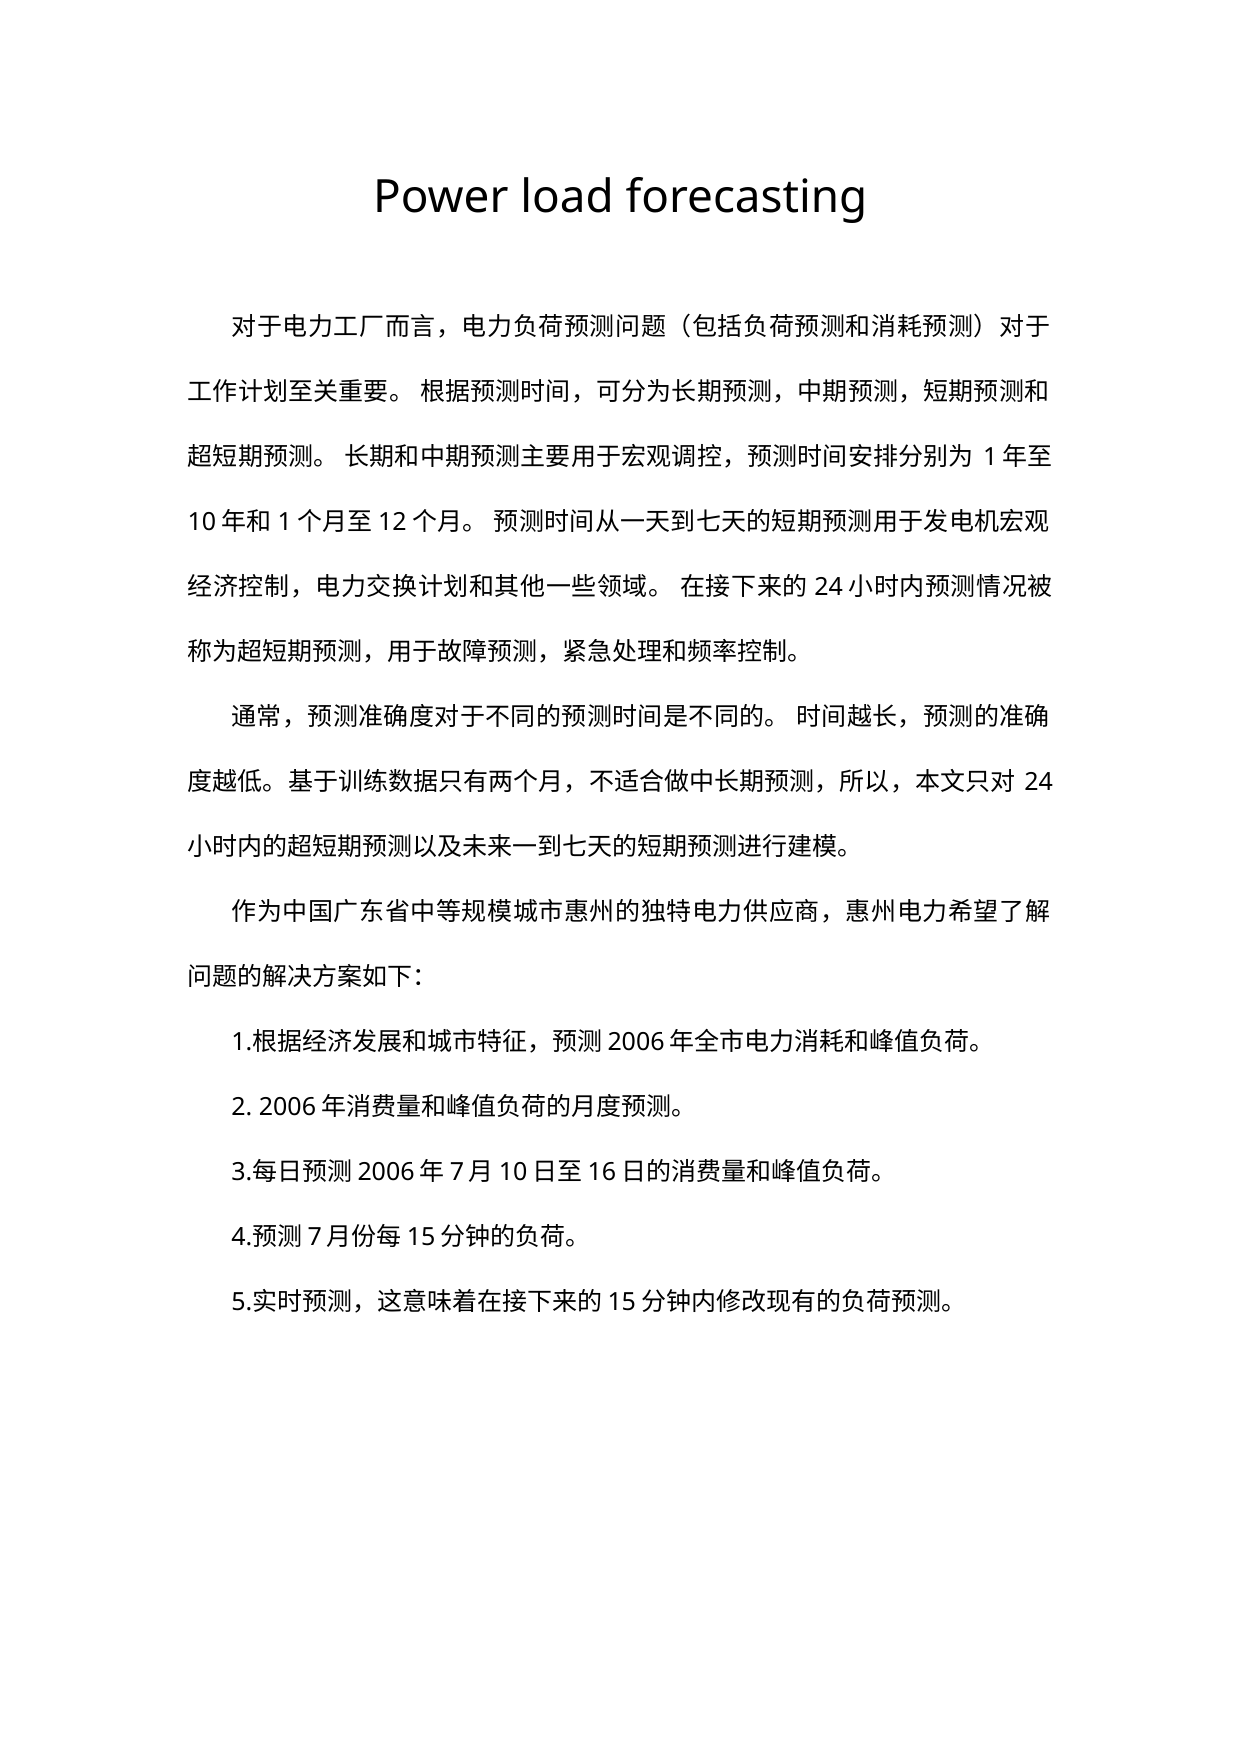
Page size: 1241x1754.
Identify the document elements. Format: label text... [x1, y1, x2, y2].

text 1.根据经济发展和城市特征，预测2006年全市电力消耗和峰值负荷。 [187, 1007, 1053, 1072]
text 3.每日预测2006年7月10日至16日的消费量和峰值负荷。 [187, 1137, 1053, 1202]
text Power load forecasting [187, 162, 1053, 227]
text 通常，预测准确度对于不同的预测时间是不同的。 时间越长，预测的准确度越低。基于训练数据只有两个月，不适合做中长期预测，所以，本文只对24小时内的超短期预测以及未来一到七天的短期预测进行建模。 [187, 682, 1053, 877]
text 作为中国广东省中等规模城市惠州的独特电力供应商，惠州电力希望了解问题的解决方案如下： [187, 877, 1053, 1007]
text 对于电力工厂而言，电力负荷预测问题（包括负荷预测和消耗预测）对于工作计划至关重要。 根据预测时间，可分为长期预测，中期预测，短期预测和超短期预测。 长期和中期预测主要用于宏观调控，预测时间安排分别为1年至10年和1个月至12个月。 预测时间从一天到七天的短期预测用于发电机宏观经济控制，电力交换计划和其他一些领域。 在接下来的24小时内预测情况被称为超短期预测，用于故障预测，紧急处理和频率控制。 [187, 292, 1053, 682]
text 2. 2006年消费量和峰值负荷的月度预测。 [187, 1072, 1053, 1137]
text 4.预测7月份每15分钟的负荷。 [187, 1202, 1053, 1267]
text 5.实时预测，这意味着在接下来的15分钟内修改现有的负荷预测。 [187, 1267, 1053, 1332]
